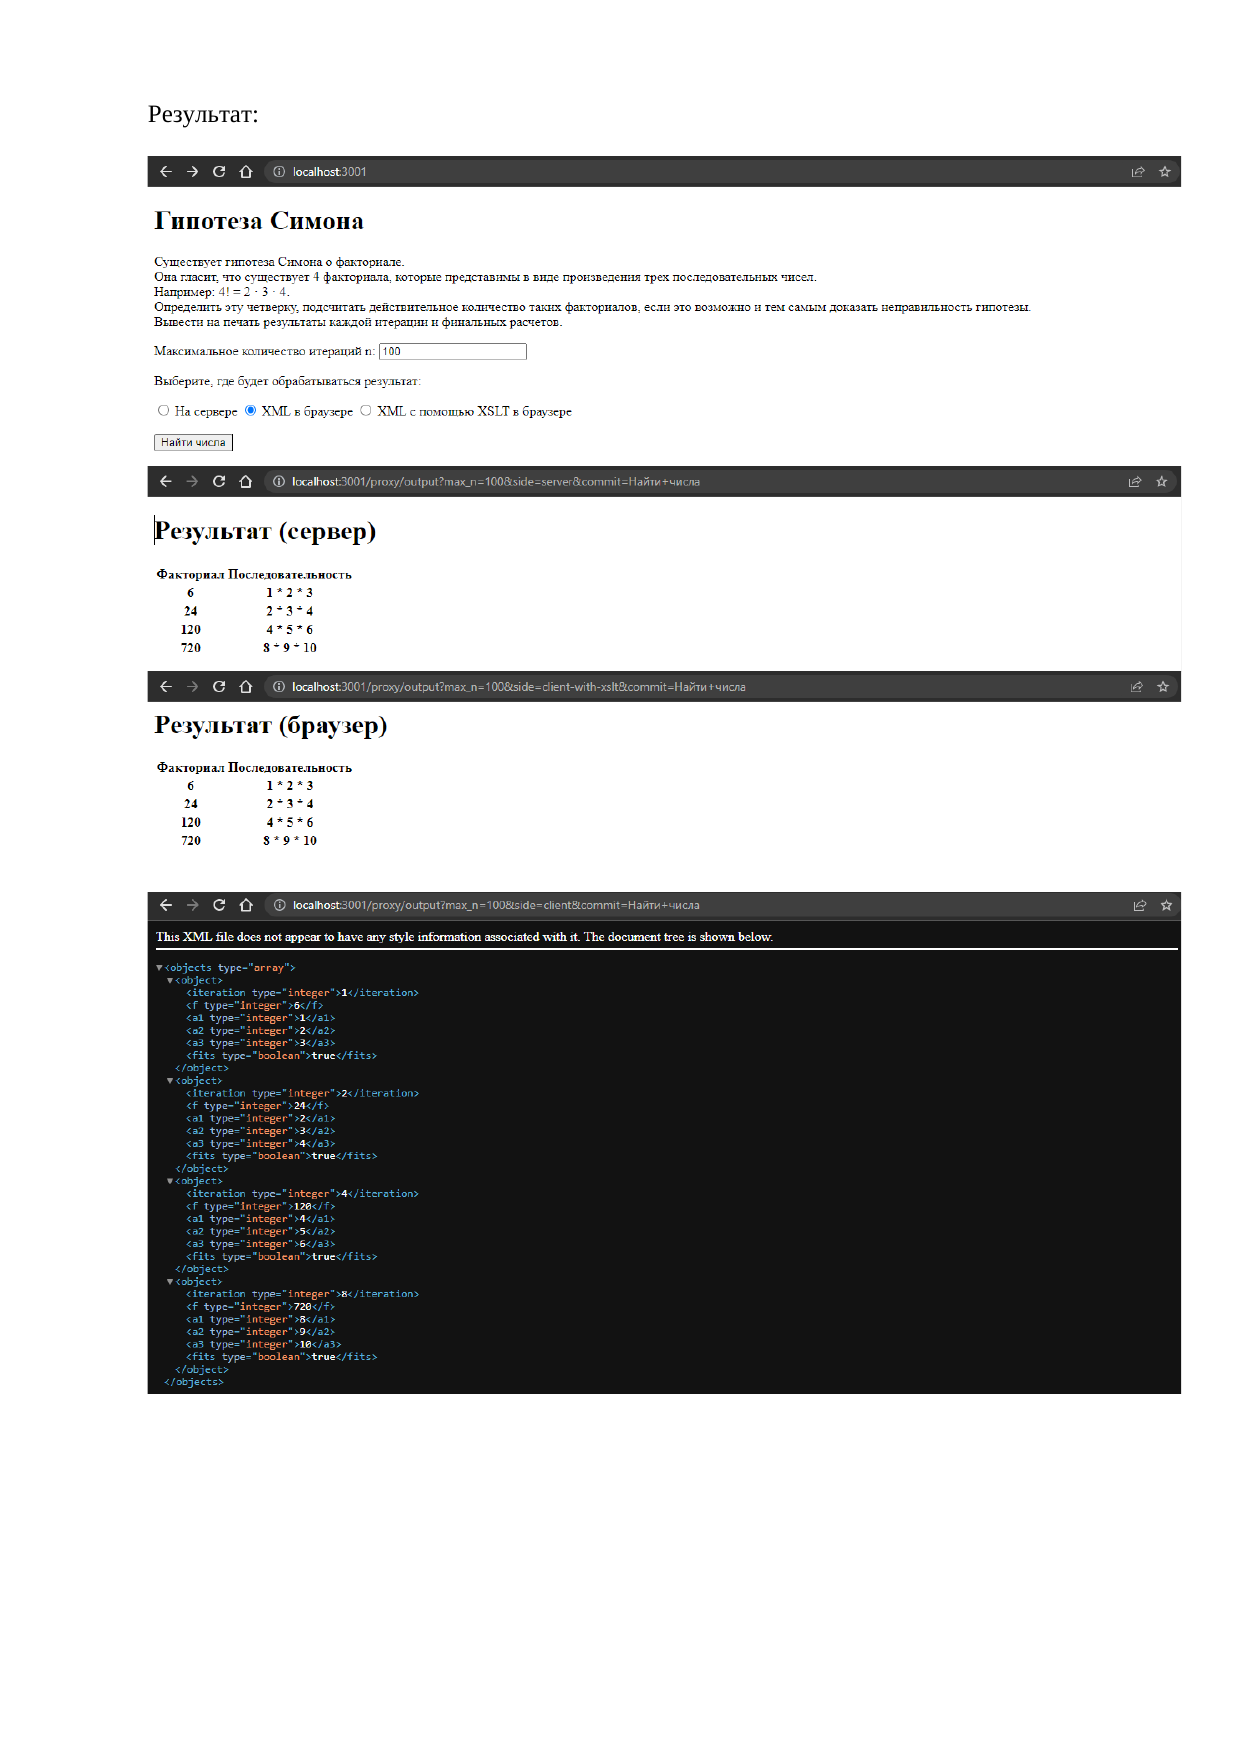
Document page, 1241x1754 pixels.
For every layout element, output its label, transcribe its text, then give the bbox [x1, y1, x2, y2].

picture [147, 892, 1182, 1394]
text Результат: [148, 99, 1181, 128]
picture [147, 156, 1182, 868]
